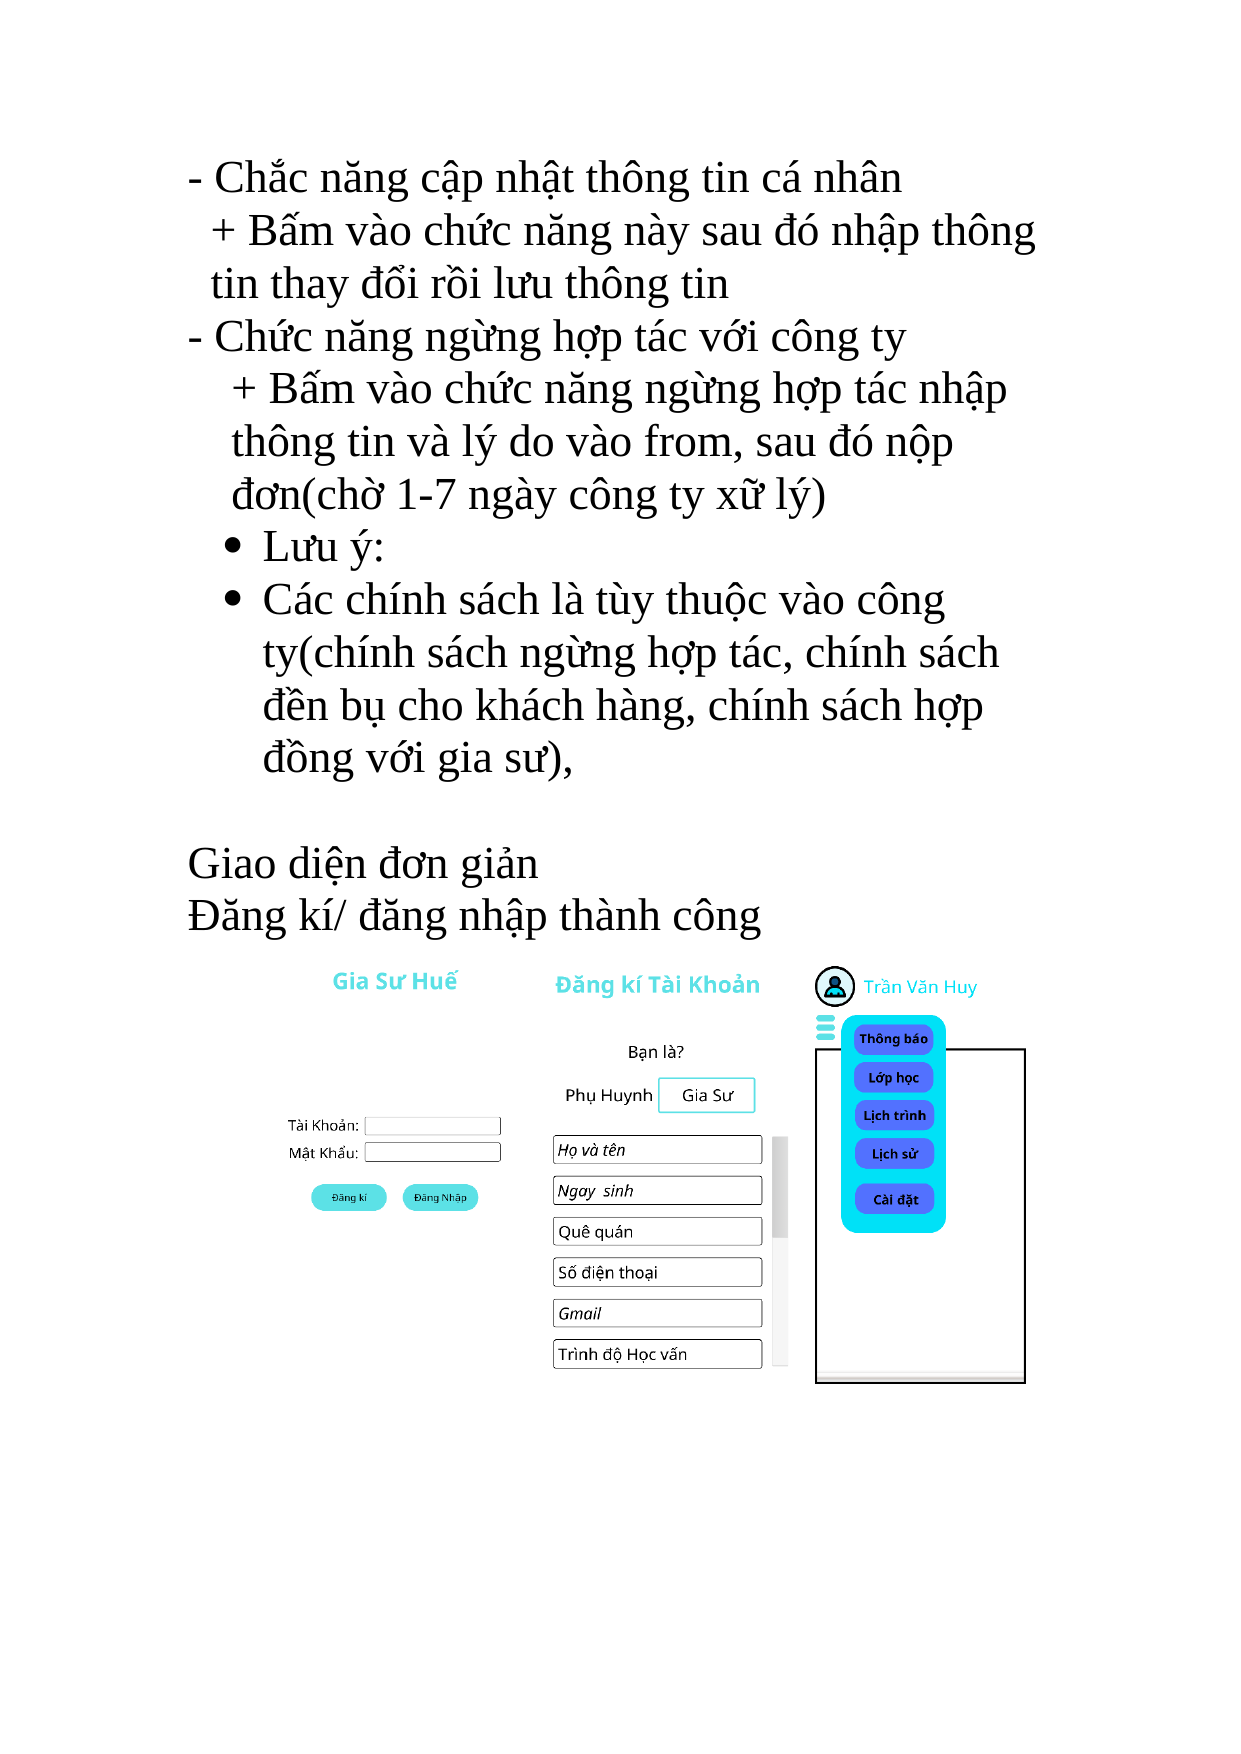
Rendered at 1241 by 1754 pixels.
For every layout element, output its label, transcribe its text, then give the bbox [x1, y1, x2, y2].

picture [262, 940, 1052, 1410]
text Giao diện đơn giản [187, 835, 1053, 888]
text - Chức năng ngừng hợp tác với công ty [187, 308, 1053, 361]
text Đăng kí/ đăng nhập thành công [187, 888, 1053, 941]
text + Bấm vào chức năng này sau đó nhập thông tin thay đổi rồi lưu thông tin [210, 203, 1053, 308]
text + Bấm vào chức năng ngừng hợp tác nhập thông tin và lý do vào from, sau đó nộp đơn(chờ 1-7 ngày công ty xữ lý) [231, 361, 1053, 519]
list Các chính sách là tùy thuộc vào công ty(chính sách ngừng hợp tác, chính sách đền bụ cho khách hàng, chính sách hợp đồng với gia sư), [225, 572, 1053, 782]
list Lưu ý: [225, 519, 1053, 572]
text - Chắc năng cập nhật thông tin cá nhân [187, 150, 1053, 203]
